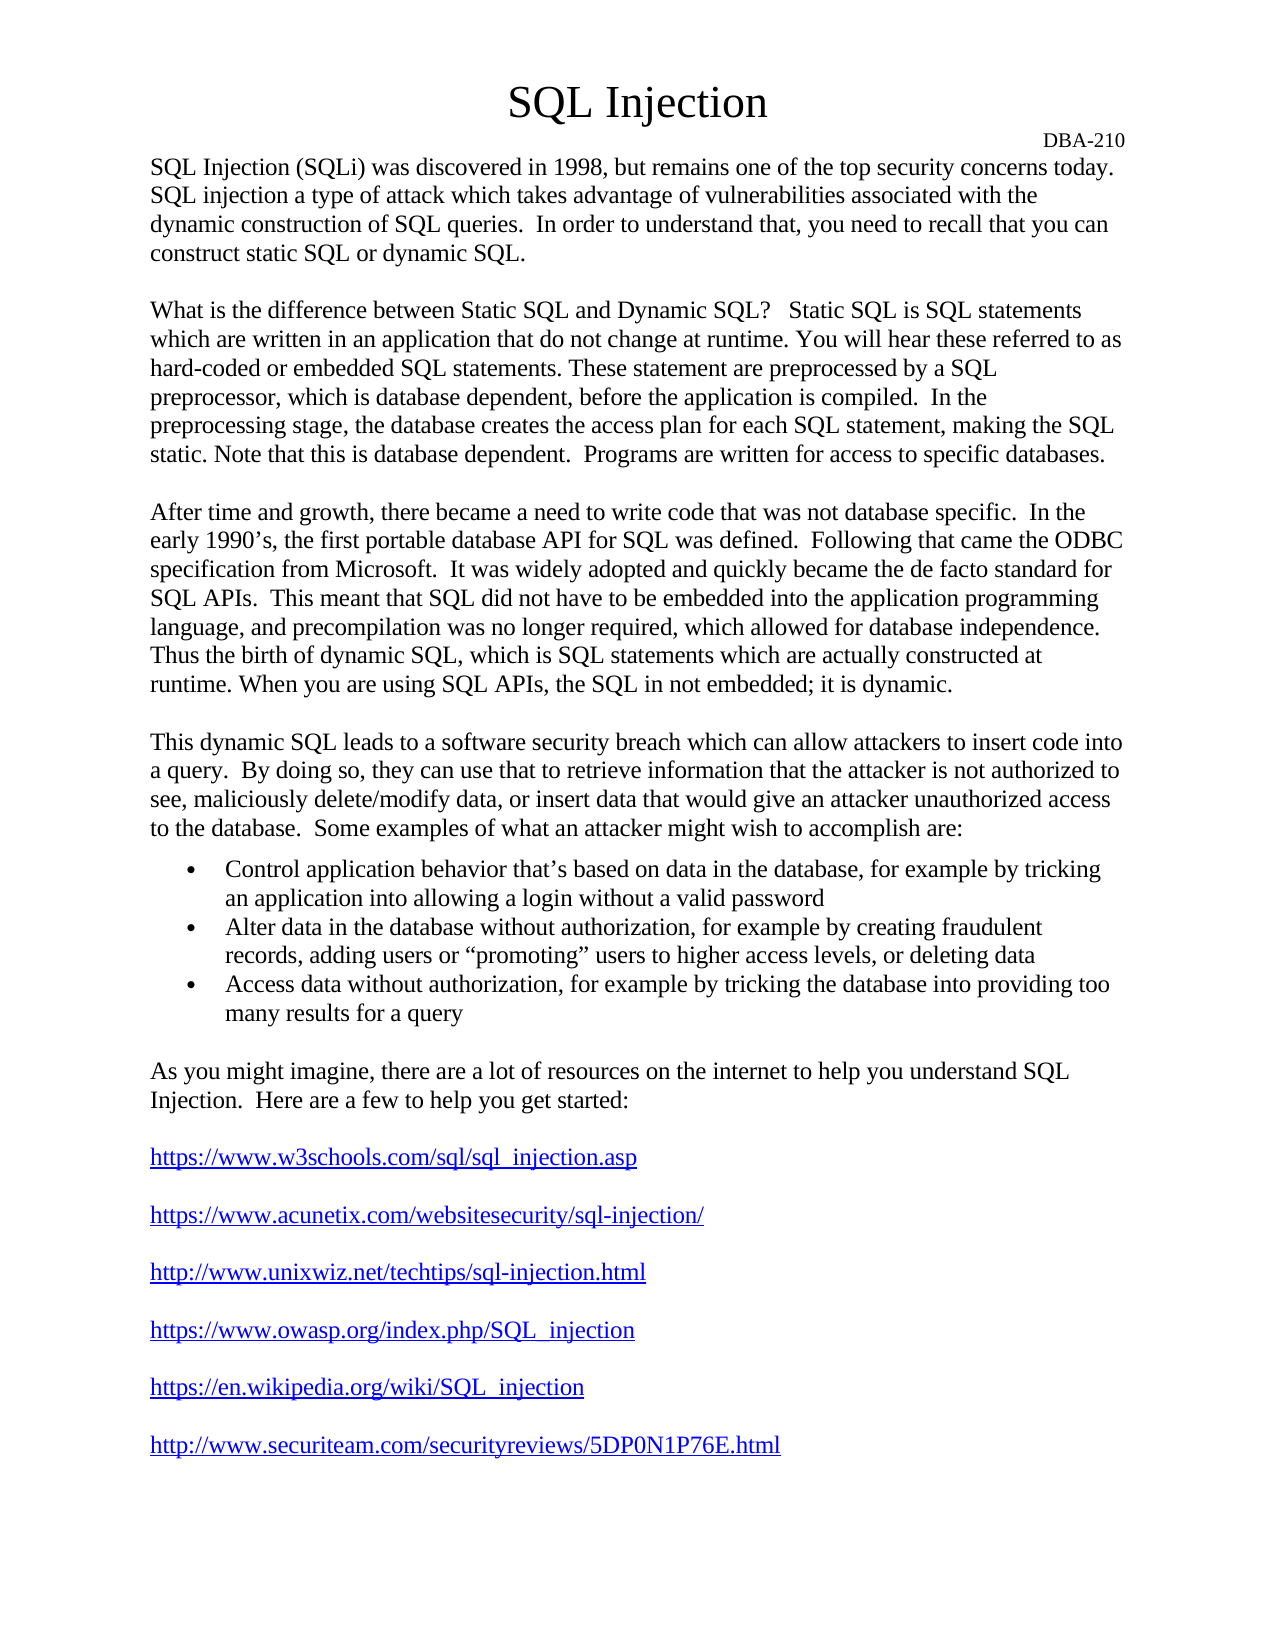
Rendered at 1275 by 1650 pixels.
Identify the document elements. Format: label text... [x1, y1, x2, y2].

text http://www.securiteam.com/securityreviews/5DP0N1P76E.html [150, 1430, 1125, 1458]
list Control application behavior that’s based on data in the database, for example by tricking an application into allowing a login without a valid password [187, 854, 1125, 912]
text After time and growth, there became a need to write code that was not database specific. In the early 1990’s, the first portable database API for SQL was defined. Following that came the ODBC specification from Microsoft. It was widely adopted and quickly became the de facto standard for SQL APIs. This meant that SQL did not have to be embedded into the application programming language, and precompilation was no longer required, which allowed for database independence. Thus the birth of dynamic SQL, which is SQL statements which are actually constructed at runtime. When you are using SQL APIs, the SQL in not embedded; it is dynamic. [150, 497, 1125, 698]
text https://www.owasp.org/index.php/SQL_injection [150, 1315, 1125, 1343]
text http://www.unixwiz.net/techtips/sql-injection.html [150, 1257, 1125, 1286]
list Access data without authorization, for example by tricking the database into providing too many results for a query [187, 969, 1125, 1027]
text https://www.acunetix.com/websitesecurity/sql-injection/ [150, 1200, 1125, 1228]
text This dynamic SQL leads to a software security breach which can allow attackers to insert code into a query. By doing so, they can use that to retrieve information that the attacker is not authorized to see, maliciously delete/modify data, or insert data that would give an attacker unauthorized access to the database. Some examples of what an attacker might wish to accomplish are: [150, 727, 1125, 842]
text As you might imagine, there are a lot of resources on the internet to help you understand SQL Injection. Here are a few to help you get started: [150, 1056, 1125, 1113]
text What is the difference between Static SQL and Dynamic SQL? Static SQL is SQL statements which are written in an application that do not change at runtime. You will hear these referred to as hard-coded or embedded SQL statements. These statement are preprocessed by a SQL preprocessor, which is database dependent, before the application is compiled. In the preprocessing stage, the database creates the access plan for each SQL statement, making the SQL static. Note that this is database dependent. Programs are written for access to specific databases. [150, 296, 1125, 468]
text https://www.w3schools.com/sql/sql_injection.asp [150, 1142, 1125, 1171]
list Alter data in the database without authorization, for example by creating fraudulent records, adding users or “promoting” users to higher access levels, or deleting data [187, 912, 1125, 969]
text SQL Injection (SQLi) was discovered in 1998, but remains one of the top security concerns today. SQL injection a type of attack which takes advantage of vulnerabilities associated with the dynamic construction of SQL queries. In order to understand that, you need to recall that you can construct static SQL or dynamic SQL. [150, 152, 1125, 267]
text https://en.wikipedia.org/wiki/SQL_injection [150, 1372, 1125, 1401]
